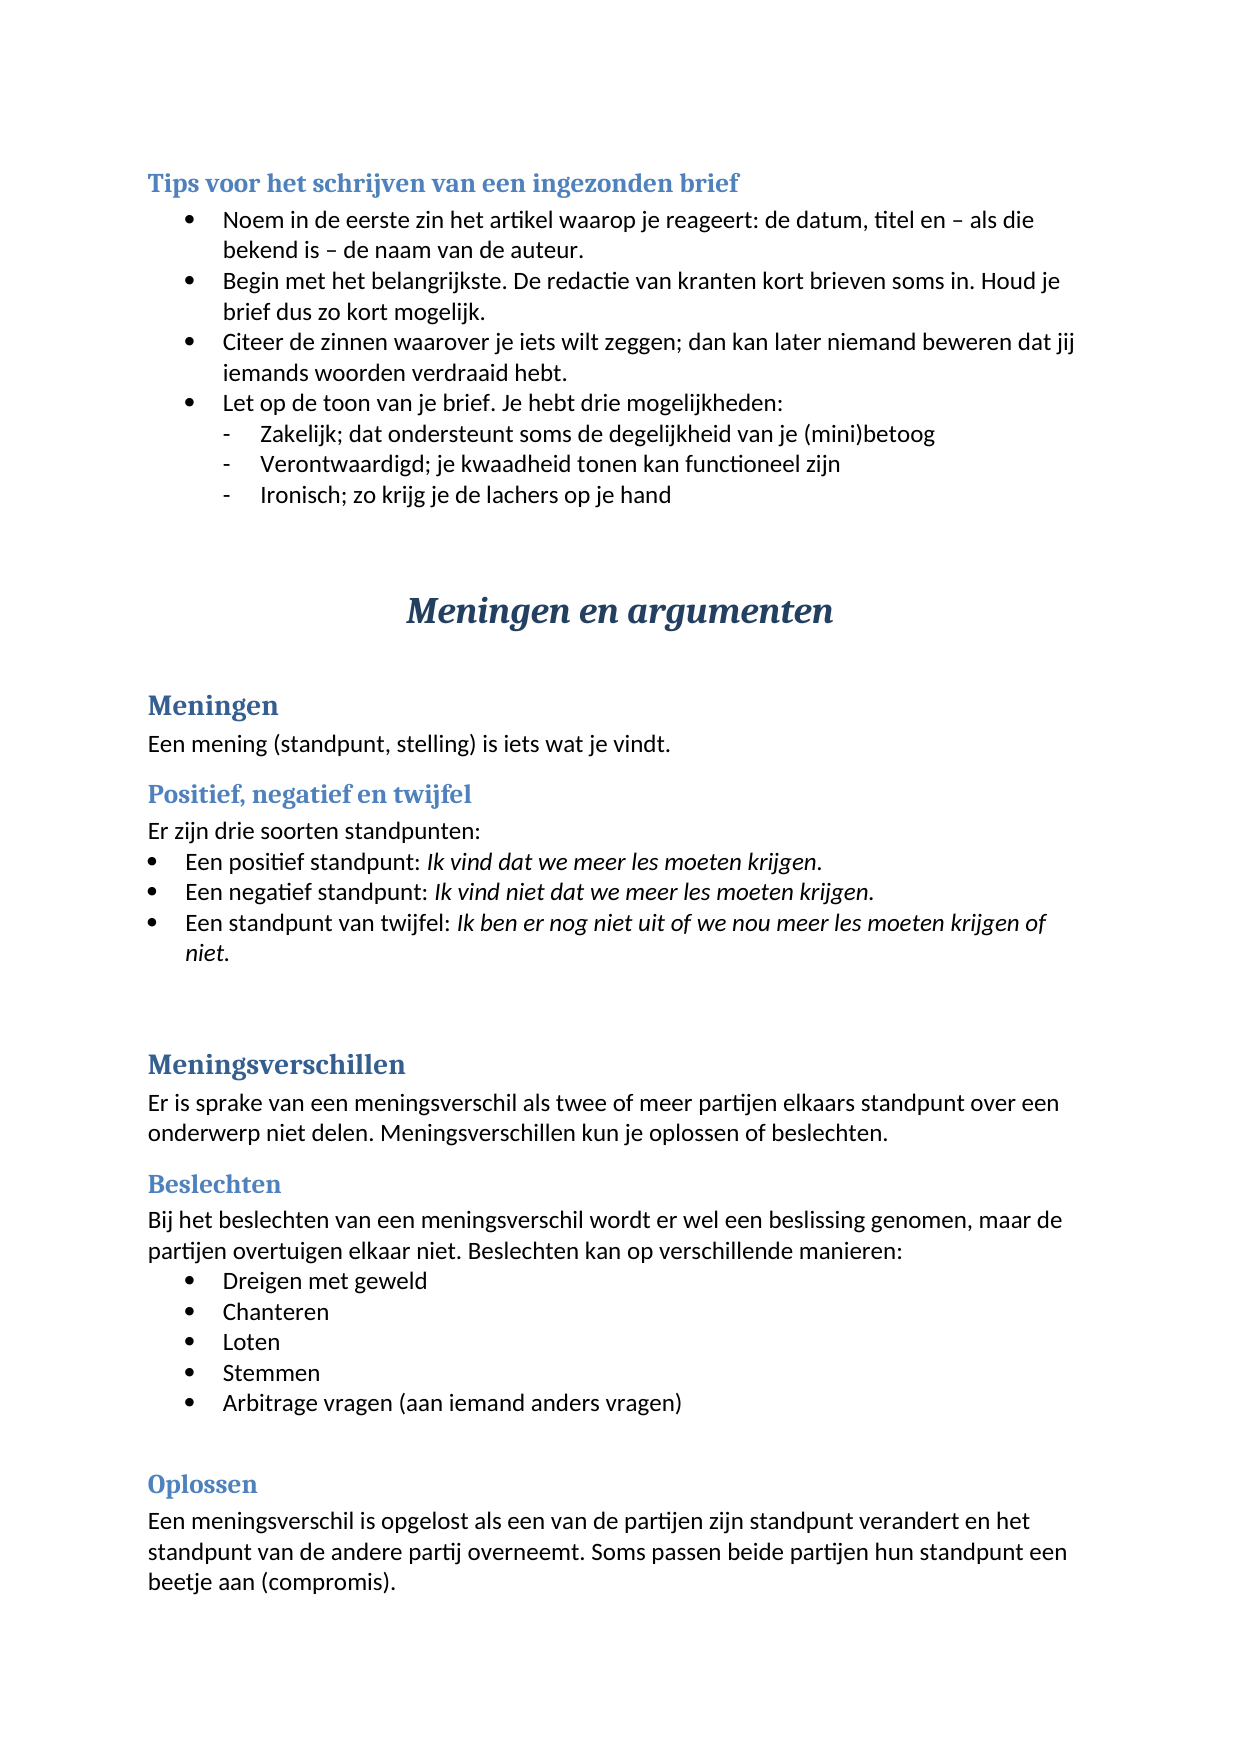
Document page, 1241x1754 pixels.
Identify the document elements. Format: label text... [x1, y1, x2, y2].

list Noem in de eerste zin het artikel waarop je reageert: de datum, titel en – als die bekend is – de naam van de auteur. [185, 204, 1093, 265]
list Verontwaardigd; je kwaadheid tonen kan functioneel zijn [223, 448, 1093, 479]
list Een negatief standpunt: Ik vind niet dat we meer les moeten krijgen. [148, 876, 1093, 907]
list Let op de toon van je brief. Je hebt drie mogelijkheden: [185, 387, 1093, 418]
text Een meningsverschil is opgelost als een van de partijen zijn standpunt verandert en het standpunt van de andere partij overneemt. Soms passen beide partijen hun standpunt een beetje aan (compromis). [148, 1505, 1093, 1597]
subtitle Positief, negatief en twijfel [148, 779, 1093, 811]
list Stemmen [185, 1357, 1093, 1387]
list Een standpunt van twijfel: Ik ben er nog niet uit of we nou meer les moeten krijgen of niet. [148, 907, 1093, 968]
list Dreigen met geweld [185, 1265, 1093, 1296]
list Zakelijk; dat ondersteunt soms de degelijkheid van je (mini)betoog [223, 418, 1093, 448]
text Een mening (standpunt, stelling) is iets wat je vindt. [148, 728, 1093, 758]
list Chanteren [185, 1296, 1093, 1326]
list Ironisch; zo krijg je de lachers op je hand [223, 479, 1093, 509]
list Begin met het belangrijkste. De redactie van kranten kort brieven soms in. Houd je brief dus zo kort mogelijk. [185, 265, 1093, 326]
list Arbitrage vragen (aan iemand anders vragen) [185, 1387, 1093, 1418]
list Citeer de zinnen waarover je iets wilt zeggen; dan kan later niemand beweren dat jij iemands woorden verdraaid hebt. [185, 326, 1093, 387]
subtitle Beslechten [148, 1169, 1093, 1200]
subtitle Meningen en argumenten [148, 590, 1093, 633]
list Loten [185, 1326, 1093, 1357]
subtitle Meningsverschillen [148, 1048, 1093, 1082]
subtitle Oplossen [148, 1469, 1093, 1501]
list Een positief standpunt: Ik vind dat we meer les moeten krijgen. [148, 846, 1093, 876]
subtitle Tips voor het schrijven van een ingezonden brief [148, 168, 1093, 199]
text Bij het beslechten van een meningsverschil wordt er wel een beslissing genomen, maar de partijen overtuigen elkaar niet. Beslechten kan op verschillende manieren: [148, 1204, 1093, 1265]
text Er zijn drie soorten standpunten: [148, 815, 1093, 846]
text Er is sprake van een meningsverschil als twee of meer partijen elkaars standpunt over een onderwerp niet delen. Meningsverschillen kun je oplossen of beslechten. [148, 1087, 1093, 1148]
subtitle Meningen [148, 689, 1093, 723]
